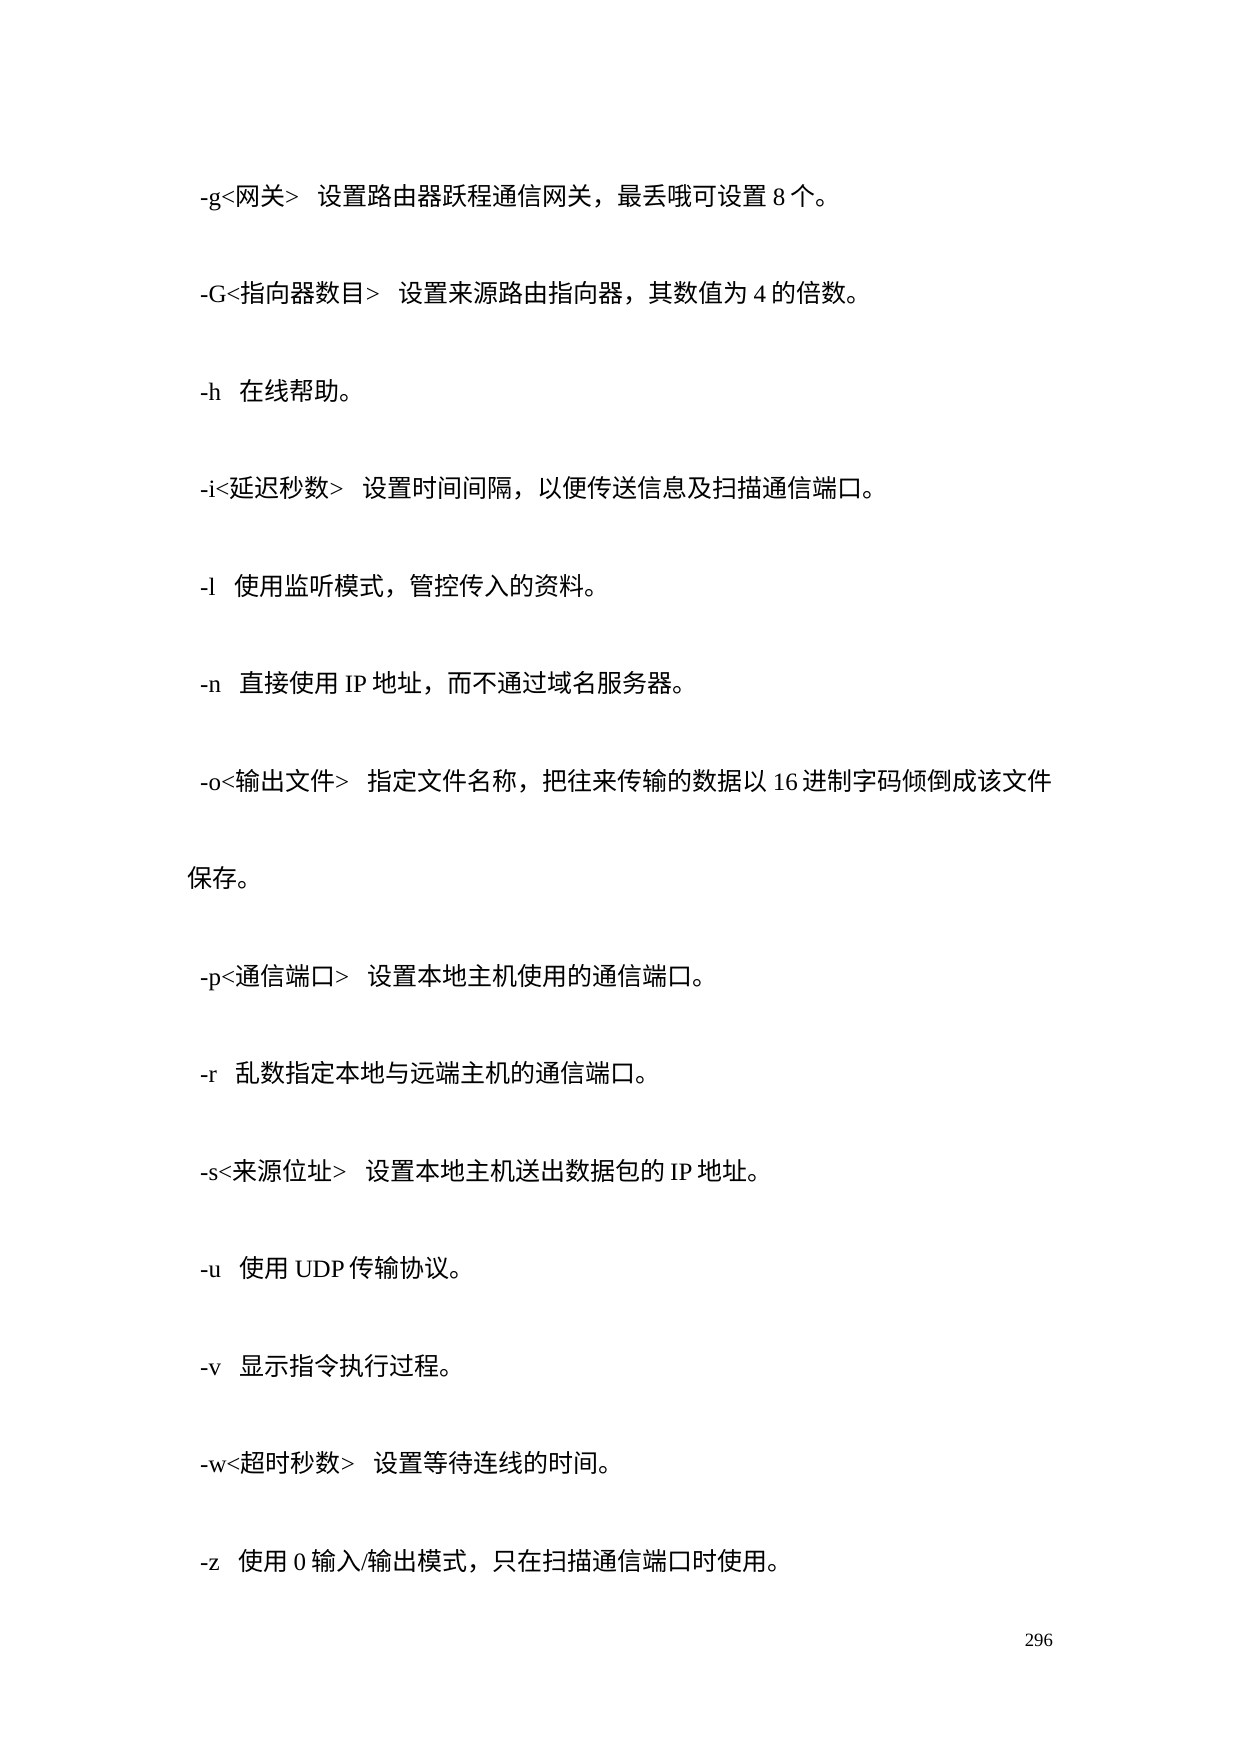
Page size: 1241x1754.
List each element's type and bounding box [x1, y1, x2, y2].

text [187, 162, 1053, 1592]
